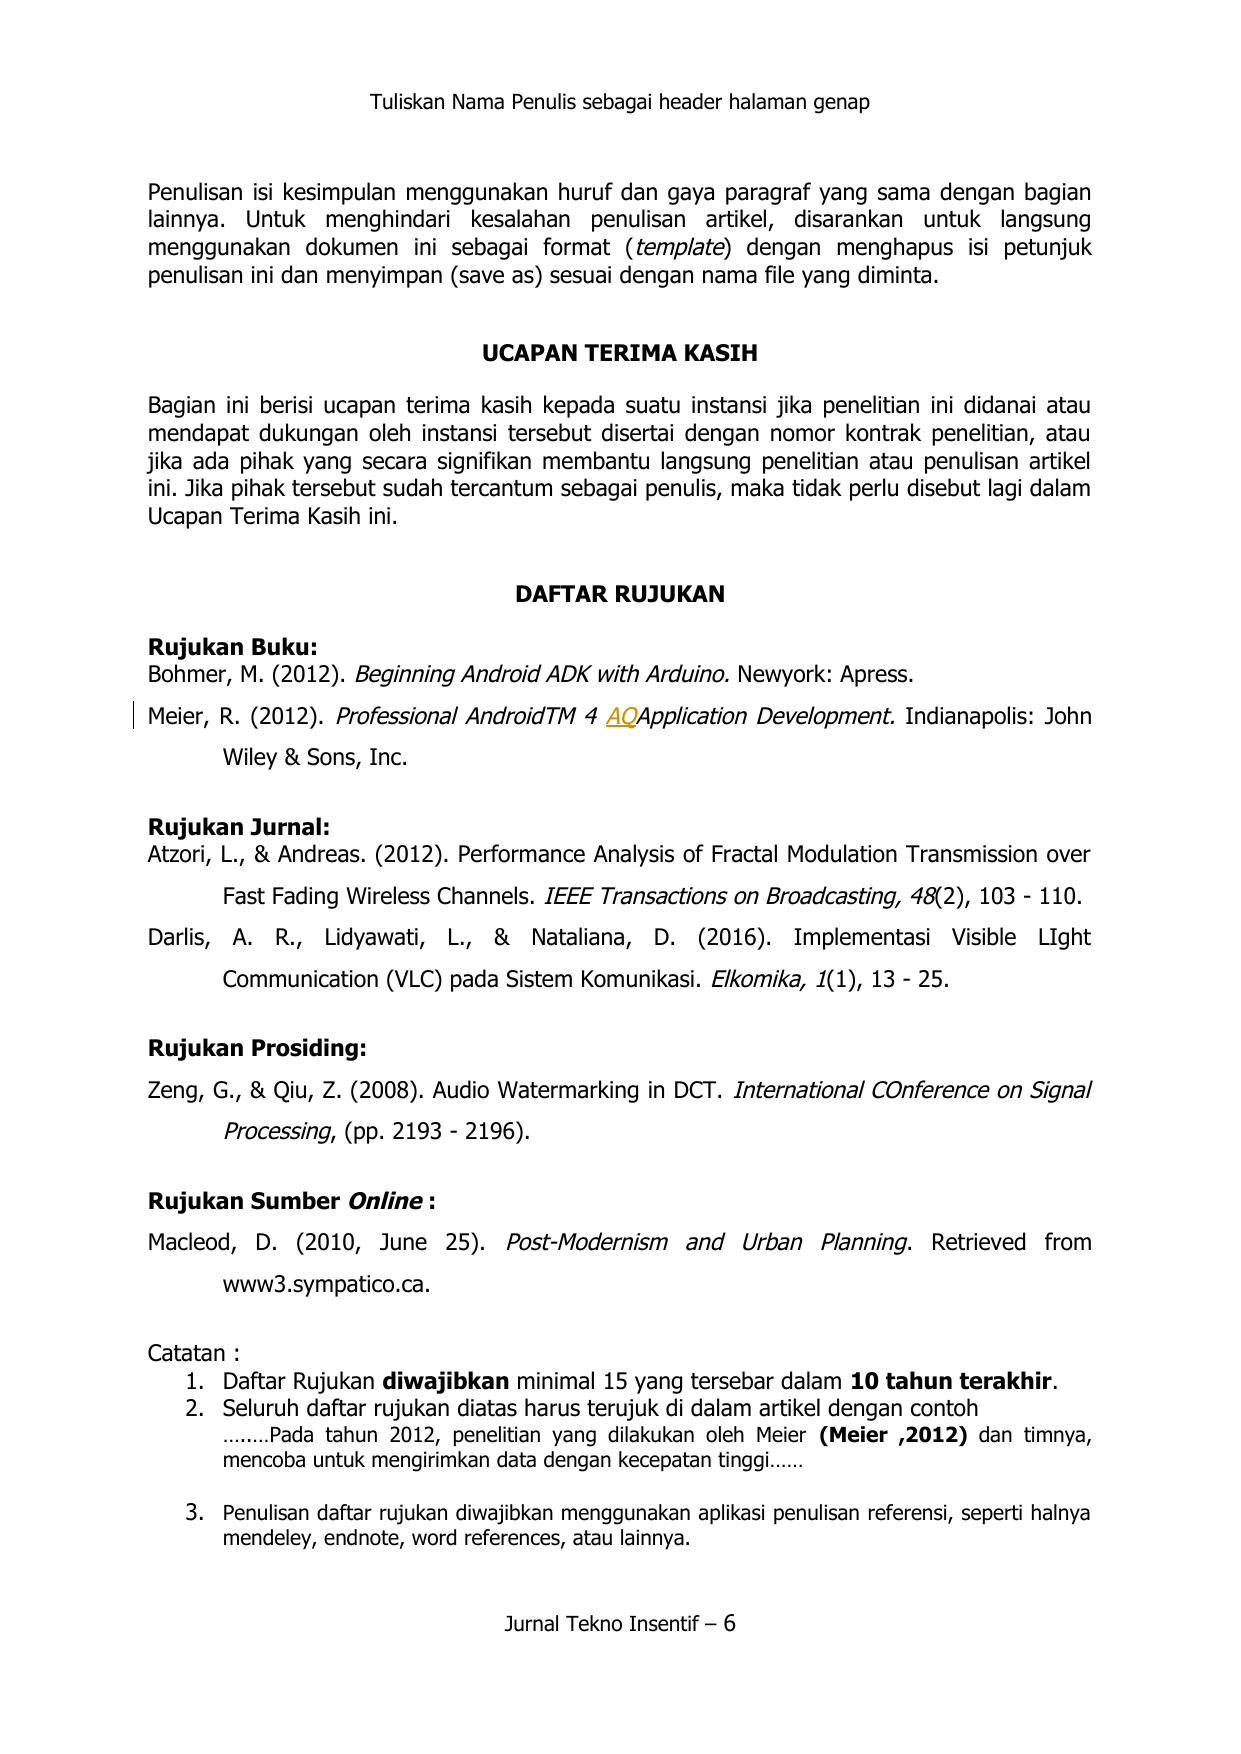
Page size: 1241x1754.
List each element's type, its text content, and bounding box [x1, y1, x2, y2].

text Rujukan Jurnal: [148, 812, 1092, 840]
list Seluruh daftar rujukan diatas harus terujuk di dalam artikel dengan contoh [185, 1394, 1092, 1422]
text Atzori, L., & Andreas. (2012). Performance Analysis of Fractal Modulation Transmission over Fast Fading Wireless Channels. IEEE Transactions on Broadcasting, 48(2), 103 - 110. [148, 840, 1092, 909]
text Rujukan Buku: [148, 632, 1092, 660]
text Bagian ini berisi ucapan terima kasih kepada suatu instansi jika penelitian ini didanai atau mendapat dukungan oleh instansi tersebut disertai dengan nomor kontrak penelitian, atau jika ada pihak yang secara signifikan membantu langsung penelitian atau penulisan artikel ini. Jika pihak tersebut sudah tercantum sebagai penulis, maka tidak perlu disebut lagi dalam Ucapan Terima Kasih ini. [148, 391, 1092, 529]
list Daftar Rujukan diwajibkan minimal 15 yang tersebar dalam 10 tahun terakhir. [185, 1366, 1092, 1394]
list Penulisan daftar rujukan diwajibkan menggunakan aplikasi penulisan referensi, seperti halnya mendeley, endnote, word references, atau lainnya. [185, 1497, 1092, 1550]
text Bohmer, M. (2012). Beginning Android ADK with Arduino. Newyork: Apress. [148, 660, 1092, 687]
subtitle DAFTAR rujukan [148, 579, 1092, 607]
text Zeng, G., & Qiu, Z. (2008). Audio Watermarking in DCT. International COnference on Signal Processing, (pp. 2193 - 2196). [148, 1075, 1092, 1144]
text Rujukan Prosiding: [148, 1034, 1092, 1061]
text Darlis, A. R., Lidyawati, L., & Nataliana, D. (2016). Implementasi Visible LIght Communication (VLC) pada Sistem Komunikasi. Elkomika, 1(1), 13 - 25. [148, 923, 1092, 992]
text Rujukan Sumber Online : [148, 1186, 1092, 1214]
text Penulisan isi kesimpulan menggunakan huruf dan gaya paragraf yang sama dengan bagian lainnya. Untuk menghindari kesalahan penulisan artikel, disarankan untuk langsung menggunakan dokumen ini sebagai format (template) dengan menghapus isi petunjuk penulisan ini dan menyimpan (save as) sesuai dengan nama file yang diminta. [148, 177, 1092, 288]
subtitle UCAPAN TERIMA KASIH [148, 338, 1092, 366]
text Macleod, D. (2010, June 25). Post-Modernism and Urban Planning. Retrieved from www3.sympatico.ca. [148, 1228, 1092, 1297]
text Catatan : [148, 1338, 1092, 1366]
text Meier, R. (2012). Professional AndroidTM 4 Application Development. Indianapolis: John Wiley & Sons, Inc. [148, 701, 1092, 771]
text …..…Pada tahun 2012, penelitian yang dilakukan oleh Meier (Meier ,2012) dan timnya, mencoba untuk mengirimkan data dengan kecepatan tinggi…… [223, 1422, 1092, 1472]
